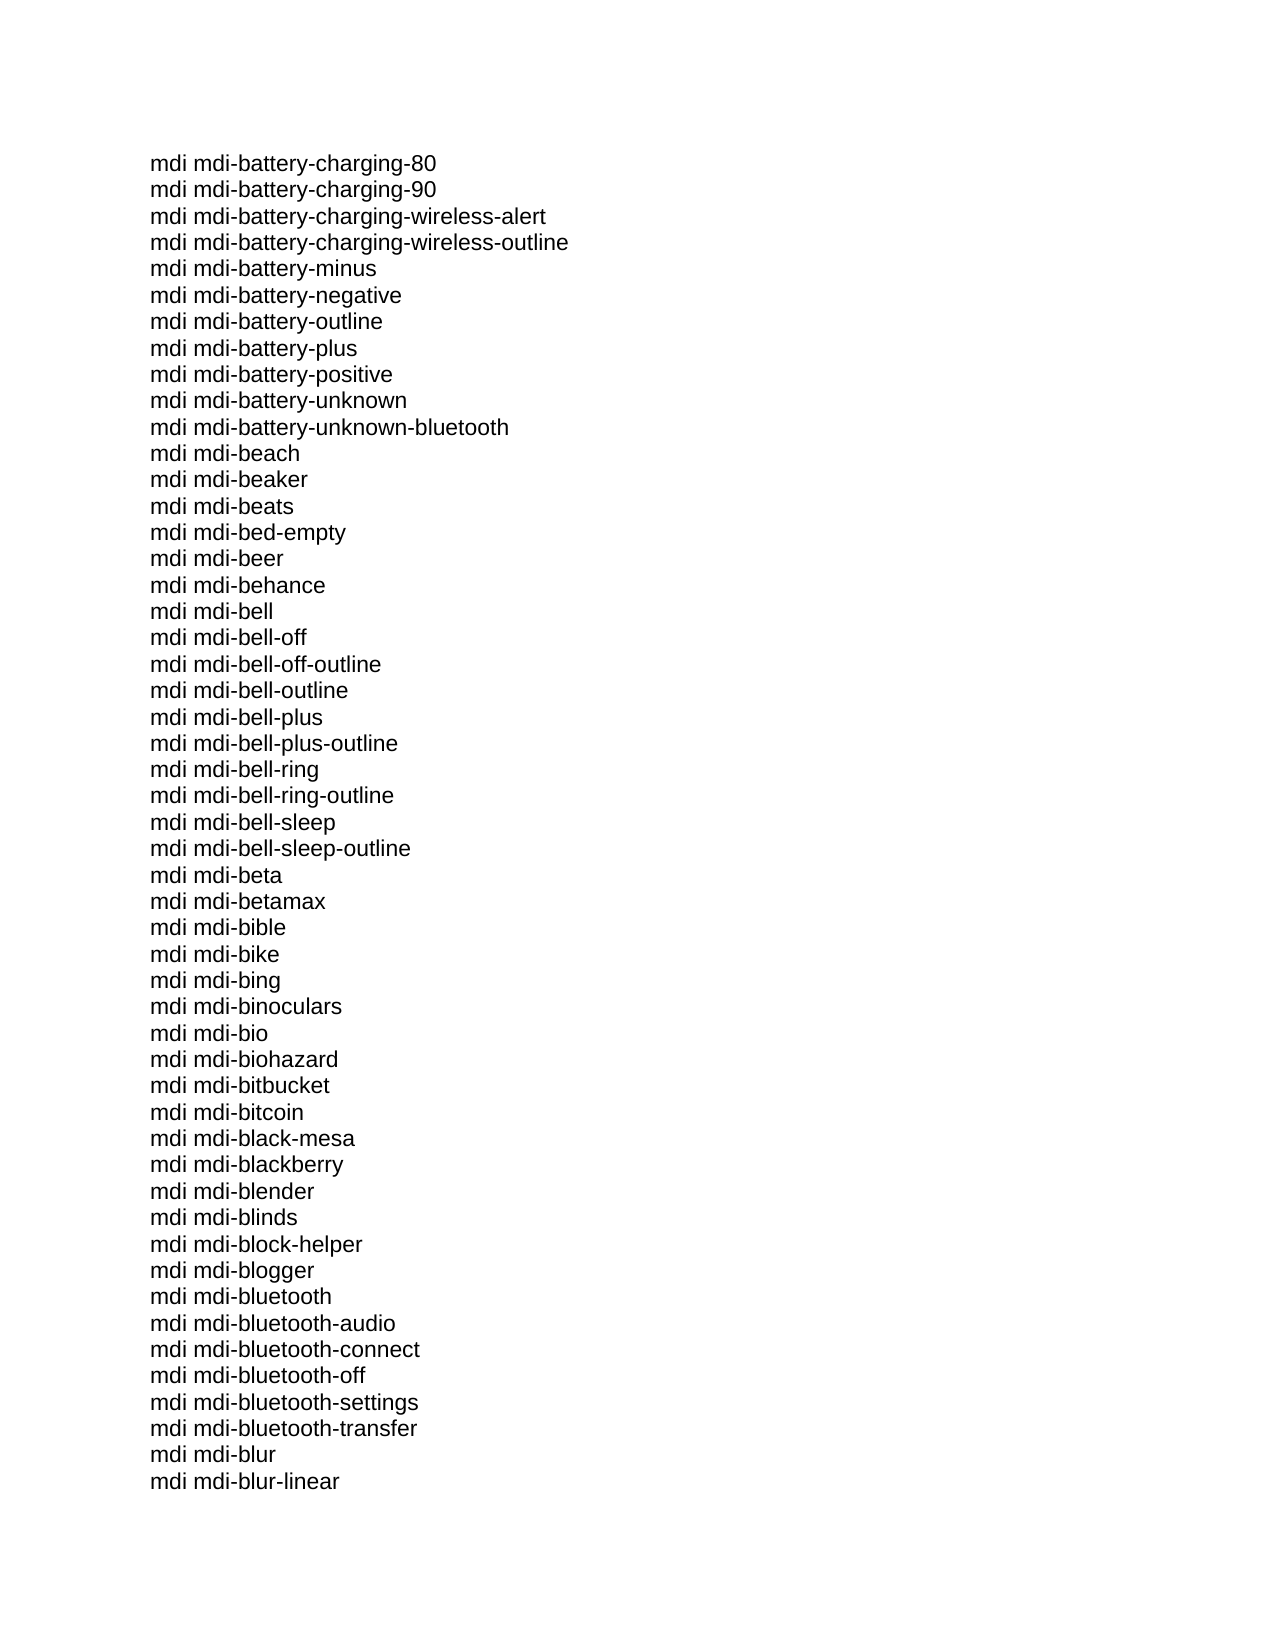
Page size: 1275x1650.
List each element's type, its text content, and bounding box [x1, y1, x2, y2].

text mdi mdi-bed-empty [150, 519, 1125, 545]
text mdi mdi-battery-positive [150, 361, 1125, 387]
text mdi mdi-blur-linear [150, 1468, 1125, 1494]
text mdi mdi-blackberry [150, 1151, 1125, 1178]
text mdi mdi-block-helper [150, 1231, 1125, 1257]
text mdi mdi-bell [150, 598, 1125, 624]
text mdi mdi-battery-plus [150, 334, 1125, 361]
text mdi mdi-behance [150, 572, 1125, 598]
text mdi mdi-biohazard [150, 1046, 1125, 1072]
text mdi mdi-bell-off-outline [150, 651, 1125, 677]
text mdi mdi-battery-minus [150, 255, 1125, 282]
text mdi mdi-bell-plus-outline [150, 730, 1125, 756]
text mdi mdi-battery-charging-wireless-alert [150, 203, 1125, 229]
text mdi mdi-bluetooth-off [150, 1362, 1125, 1389]
text mdi mdi-bluetooth-settings [150, 1389, 1125, 1415]
text mdi mdi-bike [150, 941, 1125, 967]
text mdi mdi-bluetooth-transfer [150, 1415, 1125, 1441]
text mdi mdi-battery-negative [150, 282, 1125, 308]
text mdi mdi-bluetooth-audio [150, 1309, 1125, 1336]
text mdi mdi-beats [150, 493, 1125, 519]
text mdi mdi-battery-charging-90 [150, 176, 1125, 203]
text mdi mdi-binoculars [150, 993, 1125, 1020]
text mdi mdi-battery-charging-wireless-outline [150, 229, 1125, 255]
text mdi mdi-bell-off [150, 624, 1125, 651]
text mdi mdi-beta [150, 862, 1125, 888]
text mdi mdi-blinds [150, 1204, 1125, 1231]
text mdi mdi-battery-charging-80 [150, 150, 1125, 176]
text mdi mdi-bluetooth [150, 1283, 1125, 1309]
text mdi mdi-beer [150, 545, 1125, 572]
text mdi mdi-bell-sleep-outline [150, 835, 1125, 862]
text mdi mdi-bible [150, 914, 1125, 941]
text mdi mdi-blender [150, 1178, 1125, 1204]
text mdi mdi-beach [150, 440, 1125, 466]
text mdi mdi-bell-outline [150, 677, 1125, 703]
text mdi mdi-bell-plus [150, 703, 1125, 730]
text mdi mdi-bing [150, 967, 1125, 993]
text mdi mdi-betamax [150, 888, 1125, 914]
text mdi mdi-bluetooth-connect [150, 1336, 1125, 1362]
text mdi mdi-bio [150, 1020, 1125, 1046]
text mdi mdi-battery-unknown-bluetooth [150, 413, 1125, 440]
text mdi mdi-black-mesa [150, 1125, 1125, 1151]
text mdi mdi-battery-unknown [150, 387, 1125, 413]
text mdi mdi-bell-sleep [150, 809, 1125, 835]
text mdi mdi-bitbucket [150, 1072, 1125, 1099]
text mdi mdi-battery-outline [150, 308, 1125, 334]
text mdi mdi-blur [150, 1441, 1125, 1468]
text mdi mdi-bitcoin [150, 1099, 1125, 1125]
text mdi mdi-beaker [150, 466, 1125, 493]
text mdi mdi-bell-ring-outline [150, 782, 1125, 809]
text mdi mdi-bell-ring [150, 756, 1125, 782]
text mdi mdi-blogger [150, 1257, 1125, 1283]
